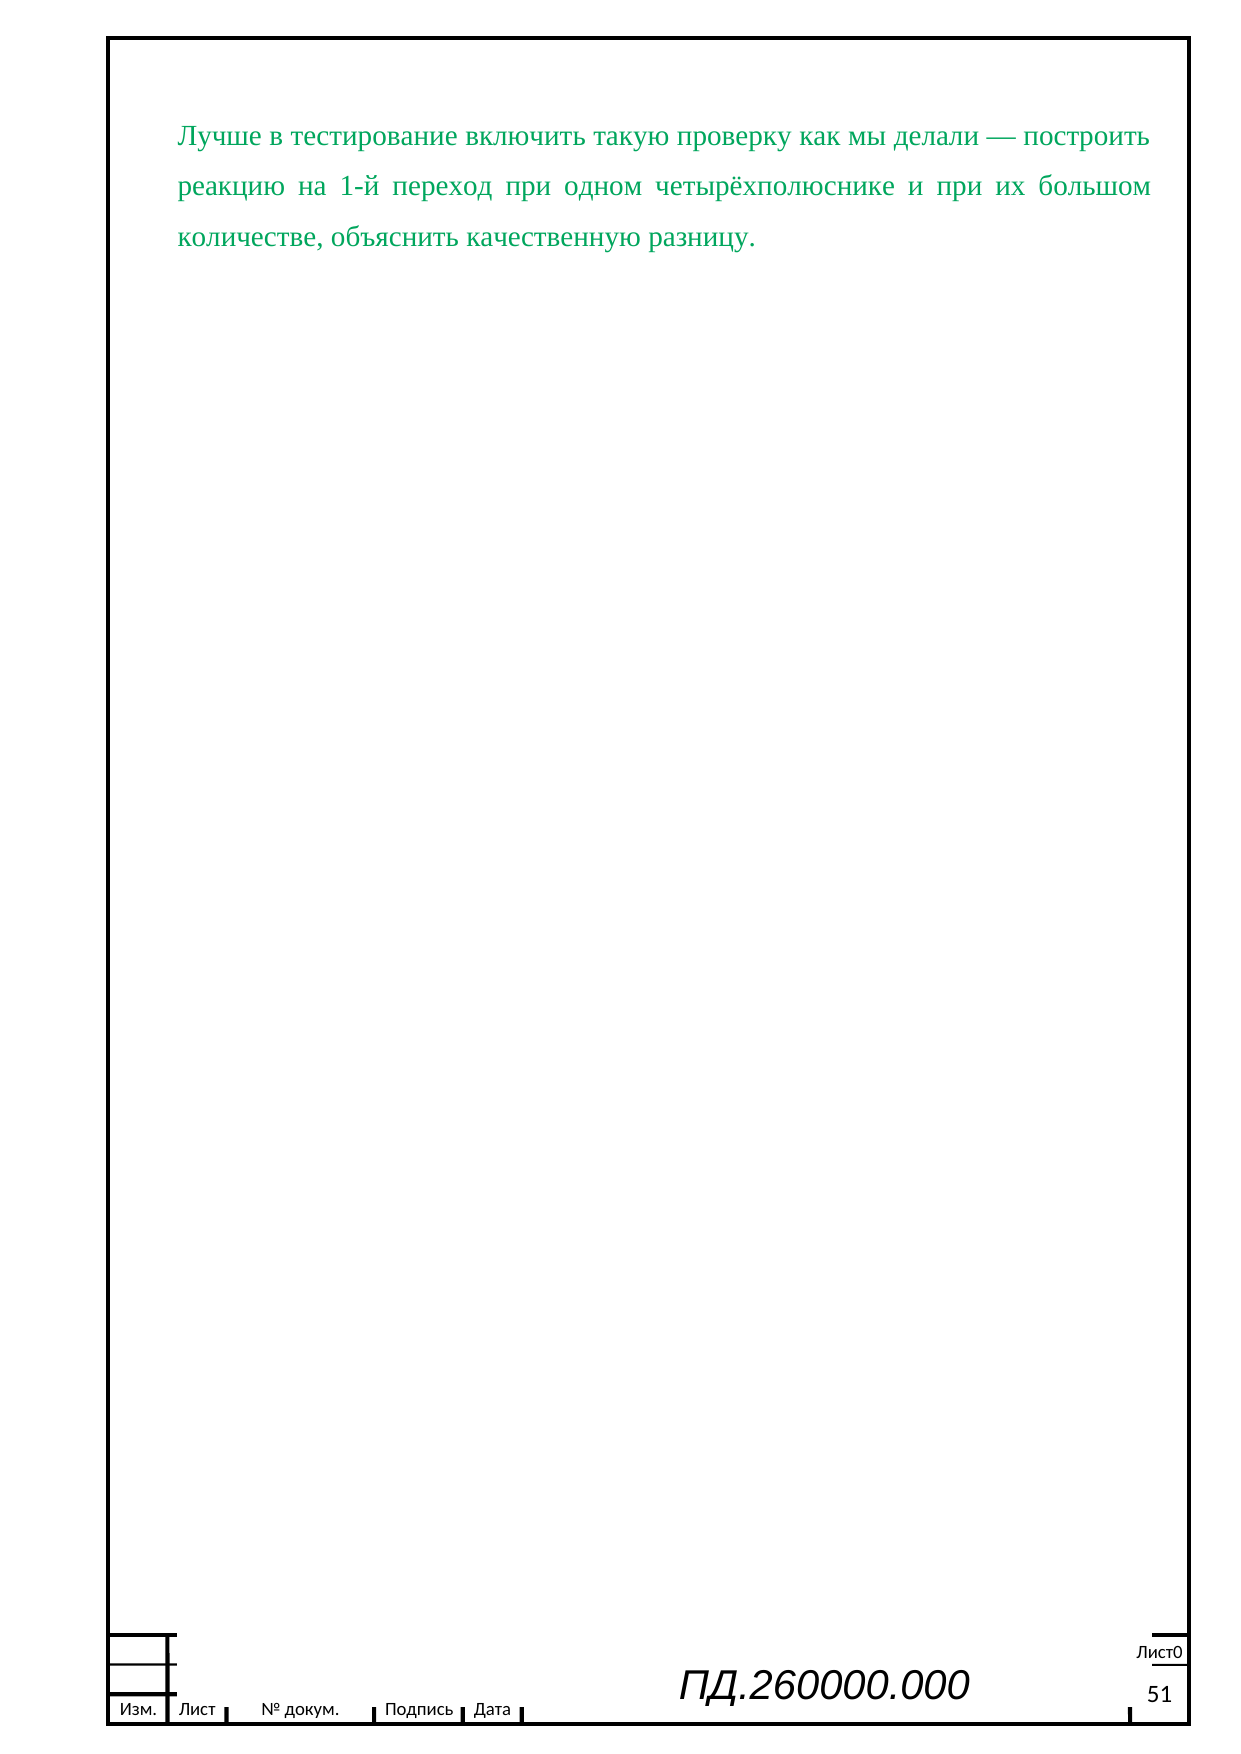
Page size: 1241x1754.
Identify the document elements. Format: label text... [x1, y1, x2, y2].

text Лучше в тестирование включить такую проверку как мы делали — построить реакцию на 1-й переход при одном четырёхполюснике и при их большом количестве, объяснить качественную разницу. [177, 118, 1152, 252]
